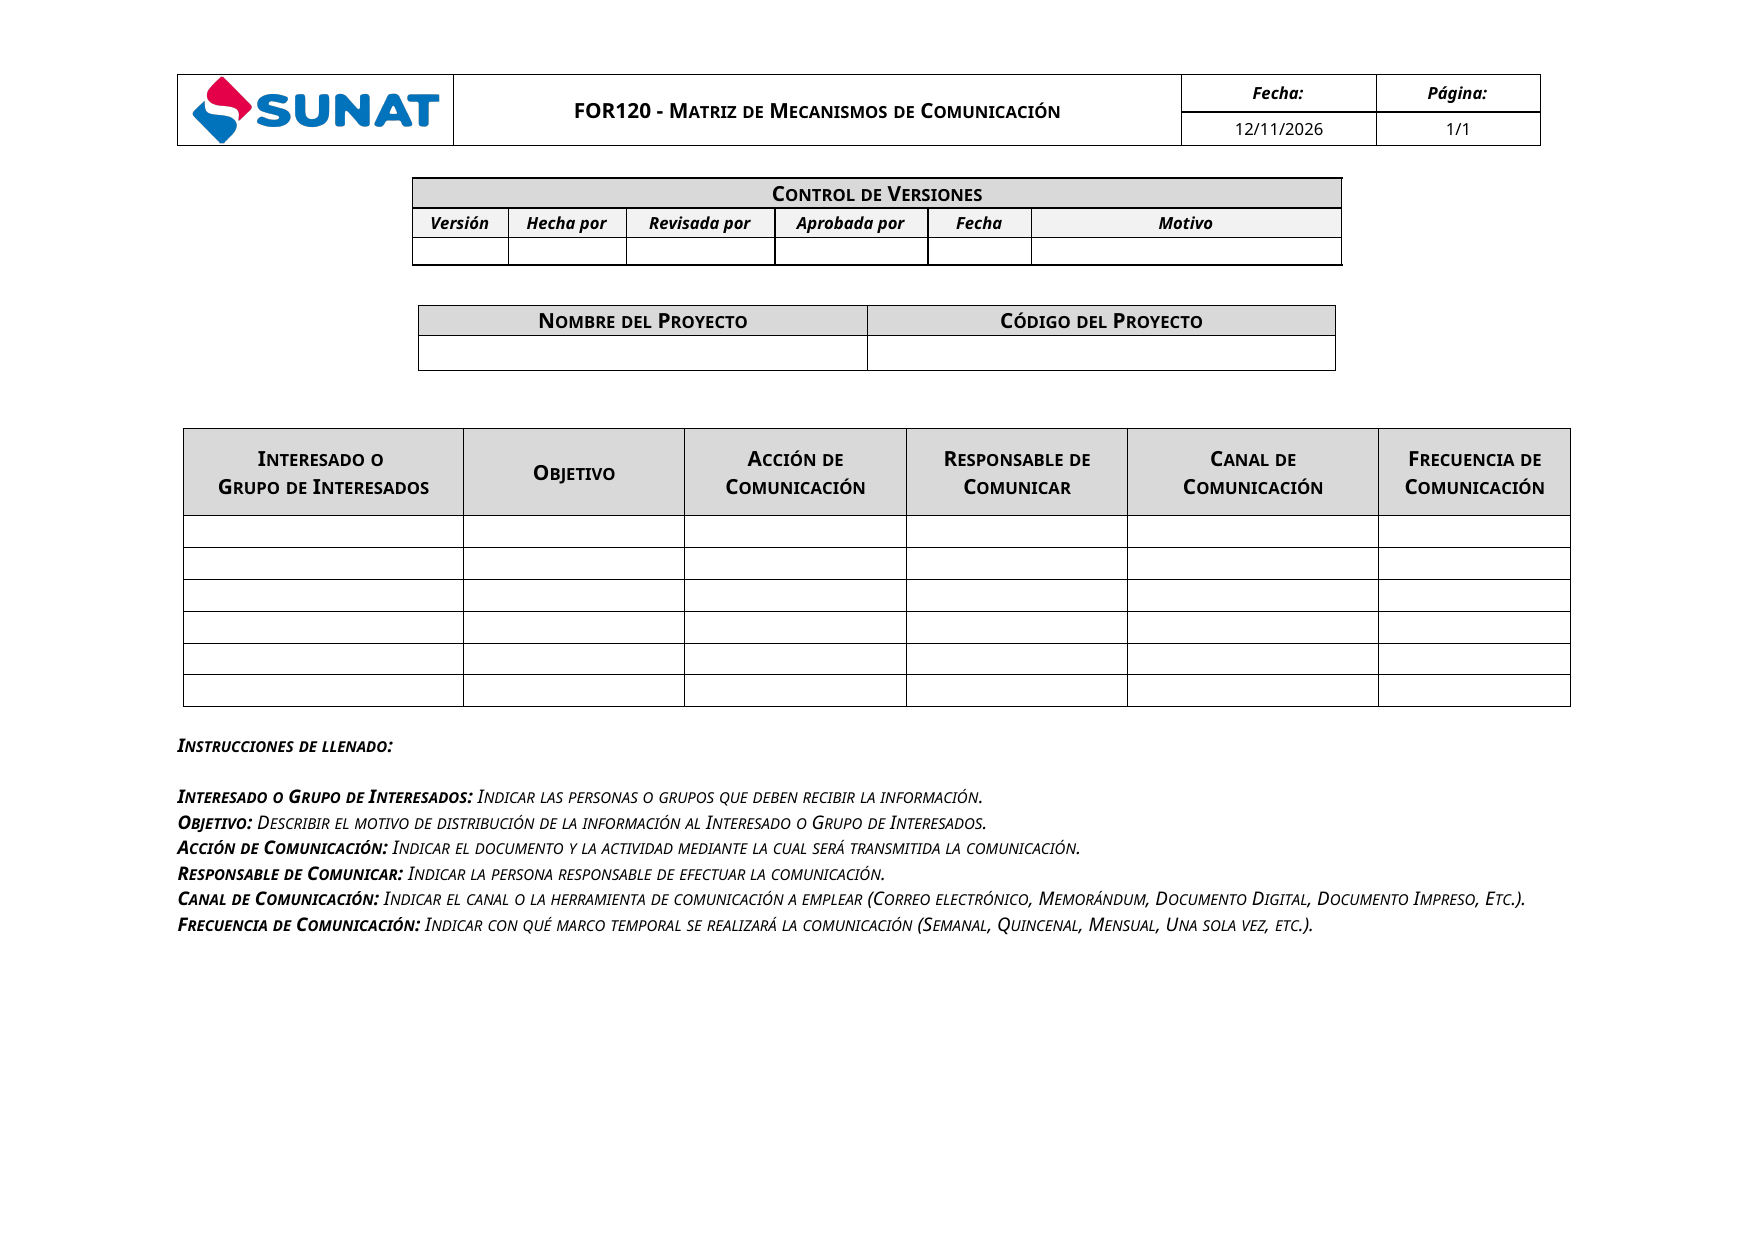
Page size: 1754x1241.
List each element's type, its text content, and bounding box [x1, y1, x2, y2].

table_cell [464, 516, 684, 547]
table_cell [1128, 675, 1378, 706]
table_cell [464, 548, 684, 579]
text Instrucciones de llenado: Interesado o Grupo de Interesados: Indicar las personas o grupos que deben recibir la información. [177, 732, 1577, 809]
table_cell [464, 675, 684, 706]
table_cell [464, 580, 684, 611]
table_header Objetivo [464, 429, 684, 515]
table_cell [868, 336, 1335, 370]
table_cell [413, 238, 508, 264]
table_cell [685, 580, 906, 611]
table_cell [1128, 644, 1378, 674]
table_header Código del Proyecto [868, 306, 1335, 335]
table_cell Revisada por [627, 209, 774, 237]
table_cell [929, 238, 1031, 264]
table_cell Hecha por [509, 209, 626, 237]
table_header Nombre del Proyecto [419, 306, 867, 335]
table_cell [685, 675, 906, 706]
table_cell [627, 238, 774, 264]
table_cell [1379, 516, 1570, 547]
table_cell [907, 644, 1127, 674]
table_cell [1379, 548, 1570, 579]
table_cell [184, 675, 463, 706]
table_cell [1128, 580, 1378, 611]
text Acción de Comunicación: Indicar el documento y la actividad mediante la cual será transmitida la comunicación. [177, 834, 1577, 860]
table_cell [419, 336, 867, 370]
table_cell [464, 644, 684, 674]
table_header Control de Versiones [413, 179, 1341, 207]
table_cell [1379, 644, 1570, 674]
table_cell [184, 644, 463, 674]
table_cell [1128, 516, 1378, 547]
table_cell [685, 516, 906, 547]
table_cell Versión [413, 209, 508, 237]
text Canal de Comunicación: Indicar el canal o la herramienta de comunicación a emplear (Correo electrónico, Memorándum, Documento Digital, Documento Impreso, Etc.). [177, 886, 1577, 911]
table_cell [1128, 612, 1378, 642]
table_cell [1379, 612, 1570, 642]
table_header Responsable de Comunicar [907, 429, 1127, 515]
text Objetivo: Describir el motivo de distribución de la información al Interesado o Grupo de Interesados. [177, 809, 1577, 834]
table_cell [1032, 238, 1341, 264]
table_cell [907, 675, 1127, 706]
table_cell [184, 612, 463, 642]
table_cell Aprobada por [776, 209, 927, 237]
table_header Canal de Comunicación [1128, 429, 1378, 515]
table_cell [1379, 580, 1570, 611]
picture [188, 75, 443, 146]
text Responsable de Comunicar: Indicar la persona responsable de efectuar la comunicación. [177, 860, 1577, 886]
table_cell [1128, 548, 1378, 579]
text Frecuencia de Comunicación: Indicar con qué marco temporal se realizará la comunicación (Semanal, Quincenal, Mensual, Una sola vez, etc.). [177, 911, 1577, 937]
table_cell [509, 238, 626, 264]
table_cell [907, 548, 1127, 579]
table_header Frecuencia de Comunicación [1379, 429, 1570, 515]
table_cell Fecha [929, 209, 1031, 237]
table_cell Motivo [1032, 209, 1341, 237]
table_cell [907, 612, 1127, 642]
table_cell [184, 580, 463, 611]
table_header Acción de Comunicación [685, 429, 906, 515]
table_cell [685, 644, 906, 674]
table_cell [685, 548, 906, 579]
table_cell [1379, 675, 1570, 706]
table_cell [907, 516, 1127, 547]
table_cell [776, 238, 927, 264]
table_header Interesado o Grupo de Interesados [184, 429, 463, 515]
table_cell [464, 612, 684, 642]
table_cell [907, 580, 1127, 611]
table_cell [685, 612, 906, 642]
table_cell [184, 516, 463, 547]
table_cell [184, 548, 463, 579]
